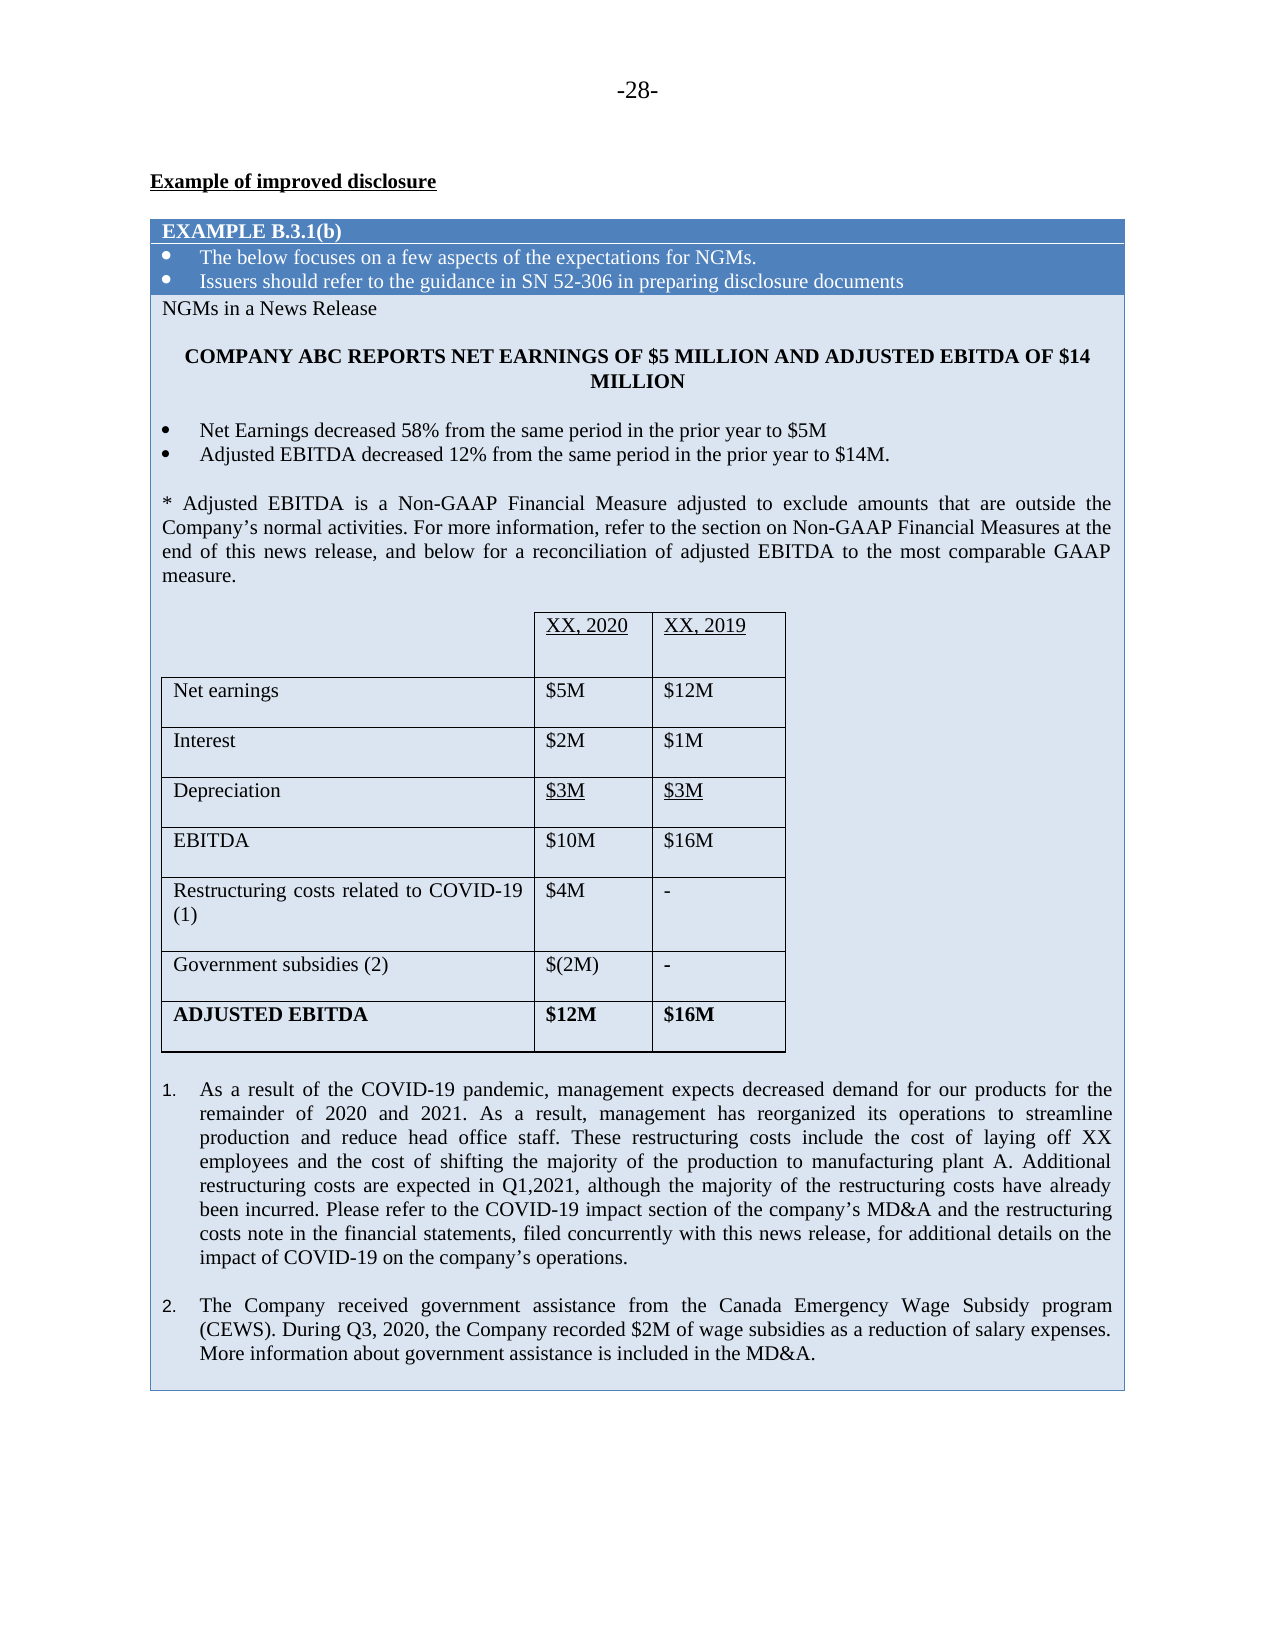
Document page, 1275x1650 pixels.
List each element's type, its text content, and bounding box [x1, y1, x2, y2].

table_cell NGMs in a News Release COMPANY ABC REPORTS NET EARNINGS OF $5 MILLION AND ADJUSTED EBITDA OF $14 MILLION Net Earnings decreased 58% from the same period in the prior year to $5M Adjusted EBITDA decreased 12% from the same period in the prior year to $14M. * Adjusted EBITDA is a Non-GAAP Financial Measure adjusted to exclude amounts that are outside the Company’s normal activities. For more information, refer to the section on Non-GAAP Financial Measures at the end of this news release, and below for a reconciliation of adjusted EBITDA to the most comparable GAAP measure. As a result of the COVID-19 pandemic, management expects decreased demand for our products for the remainder of 2020 and 2021. As a result, management has reorganized its operations to streamline production and reduce head office staff. These restructuring costs include the cost of laying off XX employees and the cost of shifting the majority of the production to manufacturing plant A. Additional restructuring costs are expected in Q1,2021, although the majority of the restructuring costs have already been incurred. Please refer to the COVID-19 impact section of the company’s MD&A and the restructuring costs note in the financial statements, filed concurrently with this news release, for additional details on the impact of COVID-19 on the company’s operations. The Company received government assistance from the Canada Emergency Wage Subsidy program (CEWS). During Q3, 2020, the Company recorded $2M of wage subsidies as a reduction of salary expenses. More information about government assistance is included in the MD&A. [151, 295, 1124, 1390]
table_header EXAMPLE B.3.1(b) [151, 220, 1124, 243]
text Example of improved disclosure [150, 169, 1125, 193]
table_cell The below focuses on a few aspects of the expectations for NGMs. Issuers should refer to the guidance in SN 52-306 in preparing disclosure documents [151, 245, 1124, 294]
